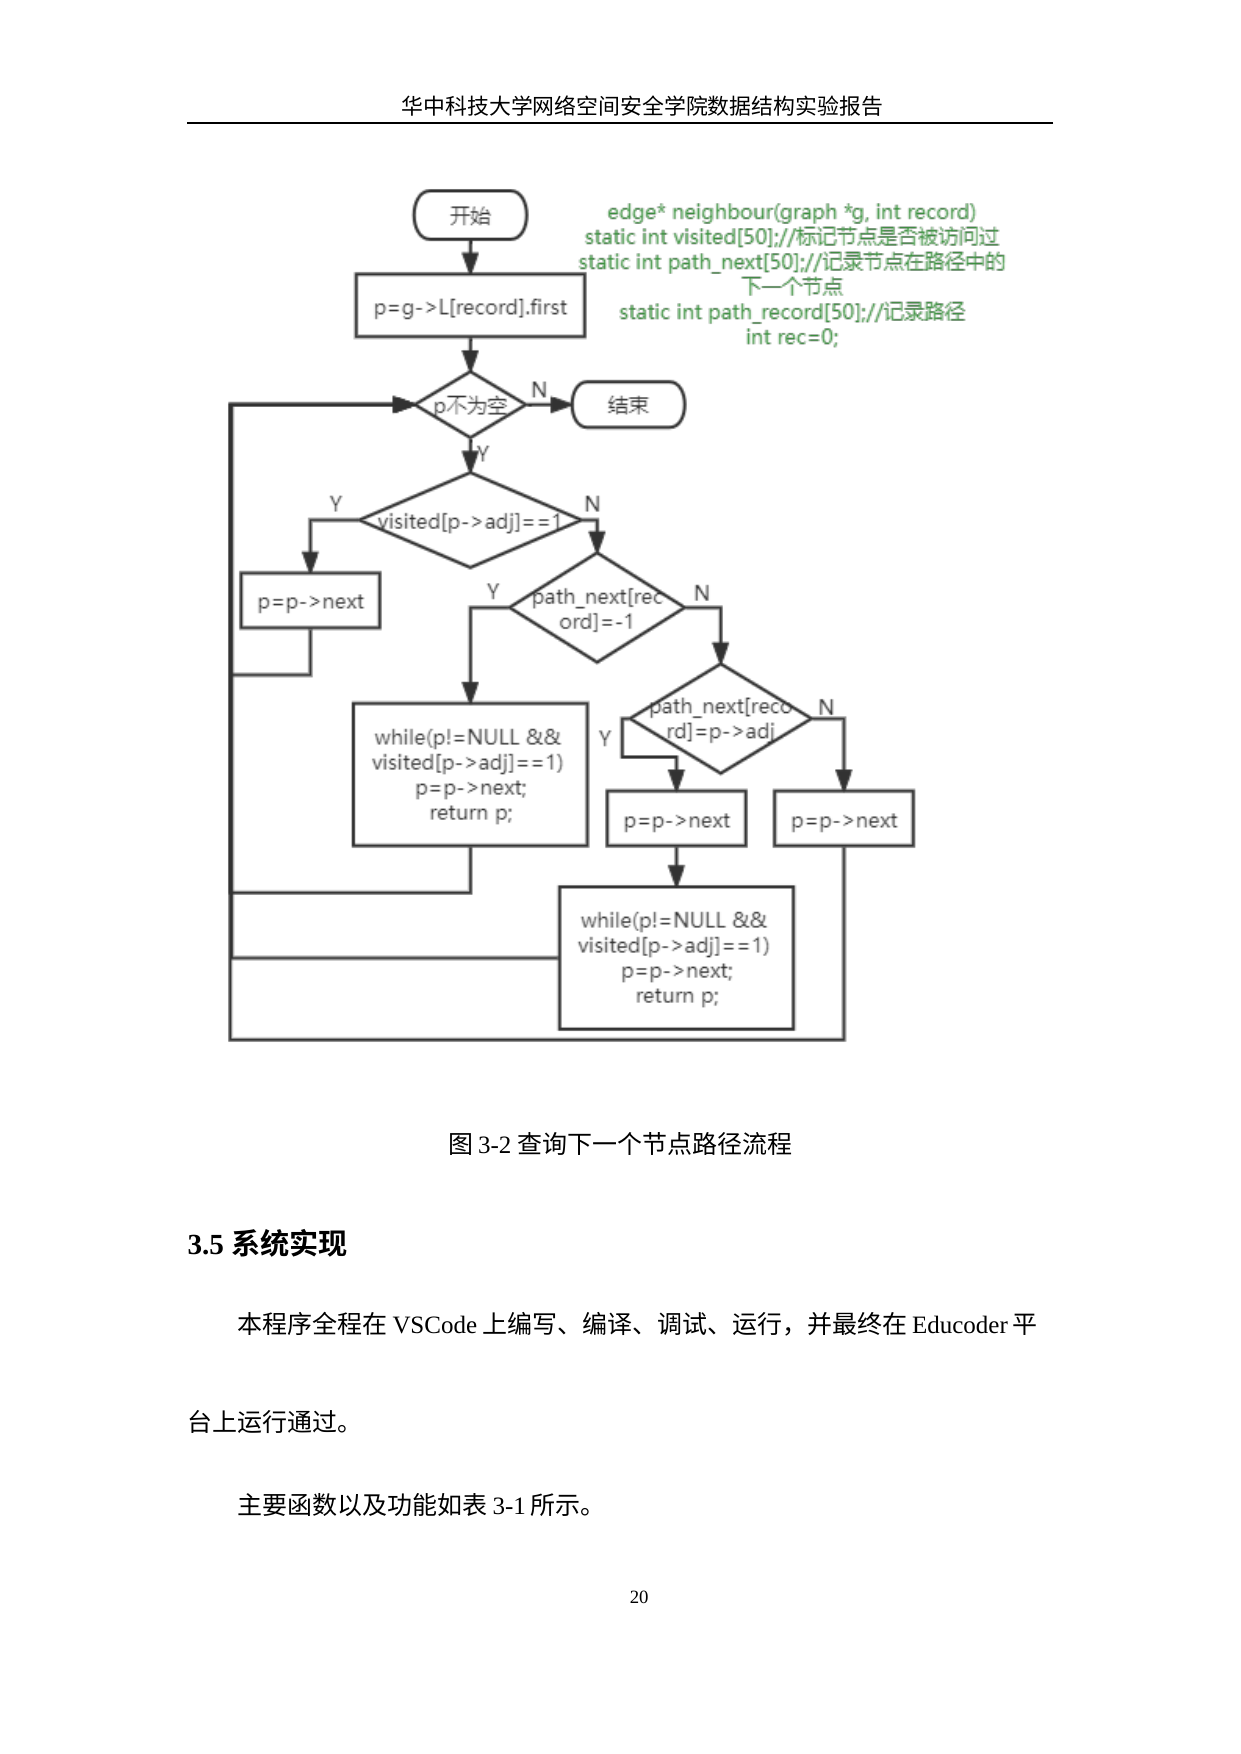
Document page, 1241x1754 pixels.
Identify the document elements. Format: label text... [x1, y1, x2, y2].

subtitle 3.5 系统实现 [187, 1209, 1053, 1274]
text 图3-2 查询下一个节点路径流程 [187, 1110, 1053, 1175]
text 主要函数以及功能如表3-1所示。 [187, 1471, 1053, 1536]
picture [191, 153, 1050, 1078]
text 本程序全程在VSCode上编写、编译、调试、运行，并最终在Educoder平台上运行通过。 [187, 1291, 1053, 1453]
